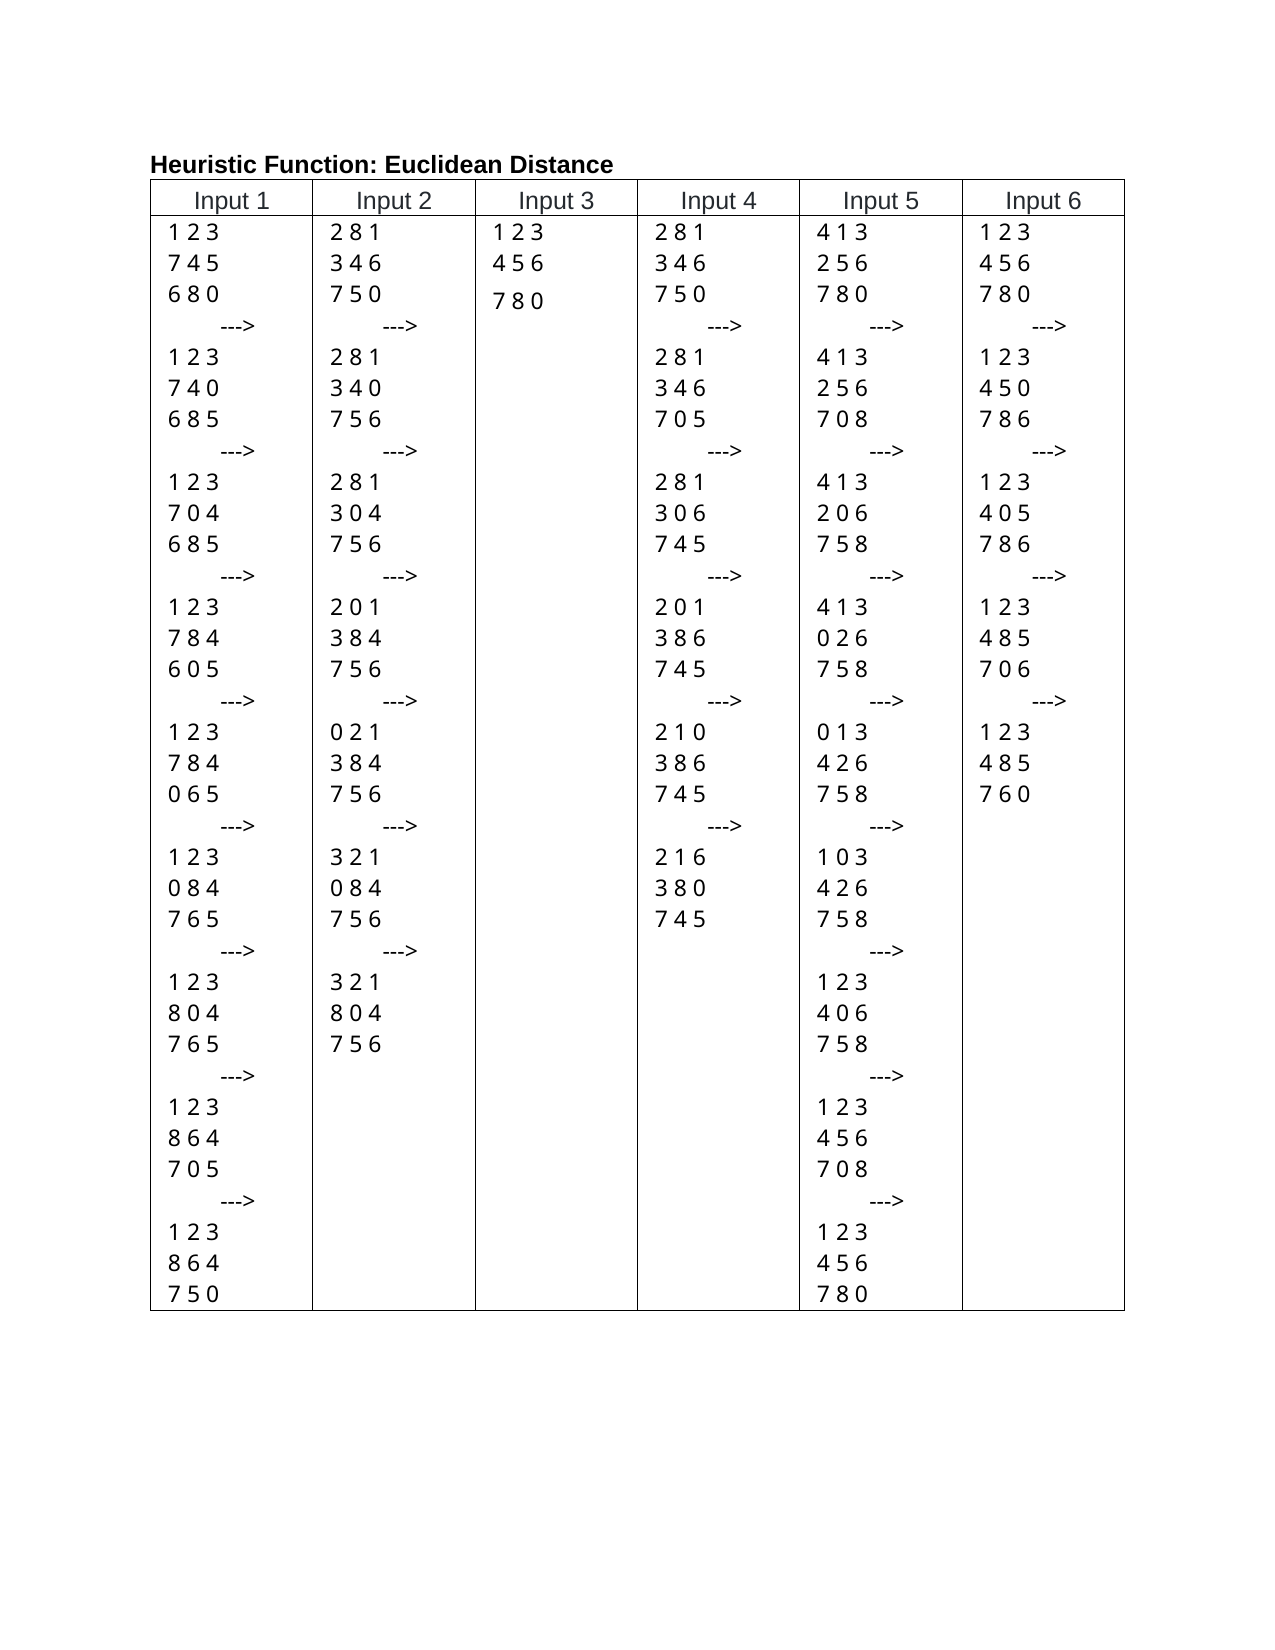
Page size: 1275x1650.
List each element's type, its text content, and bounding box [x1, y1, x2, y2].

table_header Input 6 [963, 180, 1124, 215]
table_header Input 5 [800, 180, 962, 215]
table_header Input 4 [638, 180, 799, 215]
text Heuristic Function: Euclidean Distance [150, 150, 1125, 179]
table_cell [313, 216, 475, 1309]
table_header Input 1 [151, 180, 312, 215]
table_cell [638, 216, 799, 1309]
table_cell 4 1 3 2 5 6 7 8 0 ---> 4 1 3 2 5 6 7 0 8 ---> 4 1 3 2 0 6 7 5 8 ---> 4 1 3 0 2 6 7 5 8 ---> 0 1 3 4 2 6 7 5 8 ---> 1 0 3 4 2 6 7 5 8 ---> 1 2 3 4 0 6 7 5 8 ---> 1 2 3 4 5 6 7 0 8 ---> 1 2 3 4 5 6 7 8 0 [800, 216, 962, 1309]
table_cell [151, 216, 312, 1309]
table_cell 1 2 3 4 5 6 7 8 0 [476, 216, 637, 1309]
table_header Input 2 [313, 180, 475, 215]
table_header Input 3 [476, 180, 637, 215]
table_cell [963, 216, 1124, 1309]
